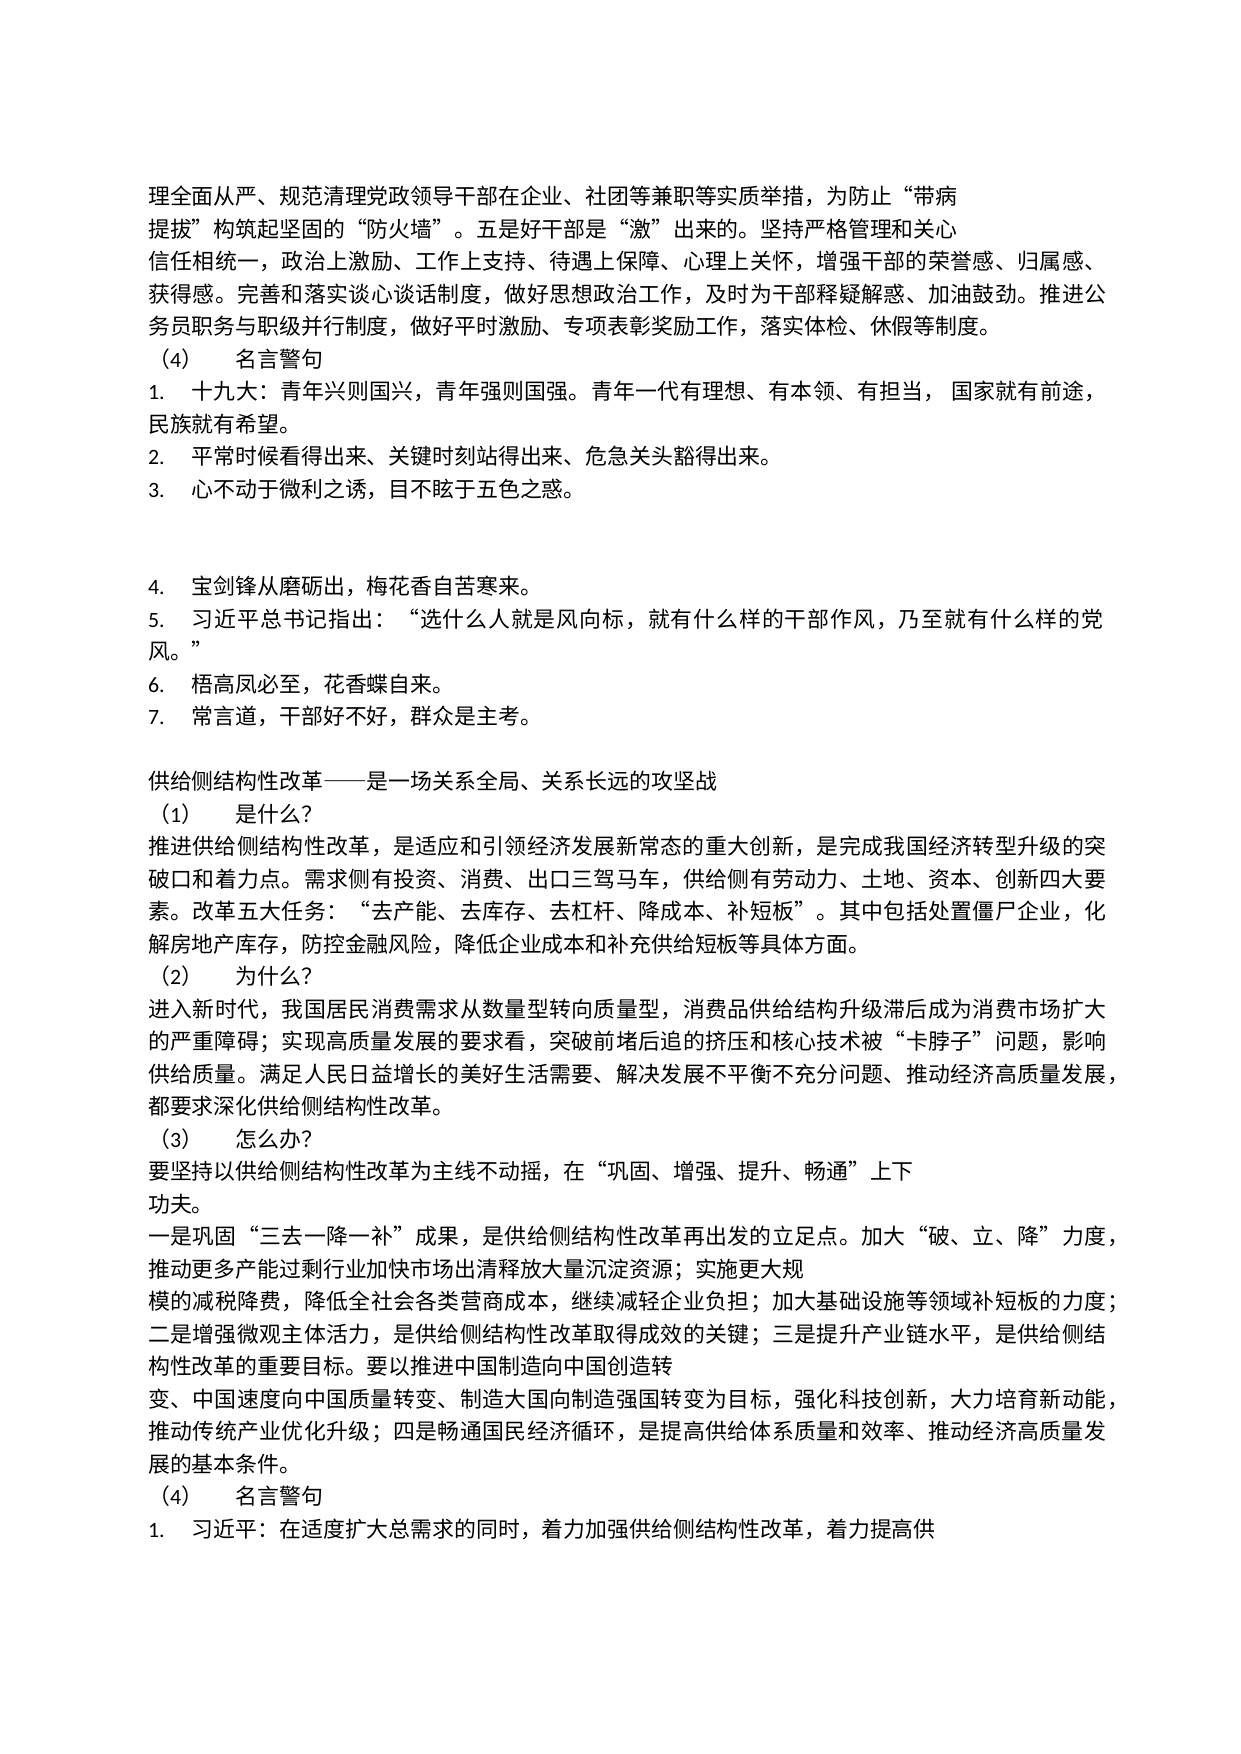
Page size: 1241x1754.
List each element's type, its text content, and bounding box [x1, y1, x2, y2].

text （2） 为什么？ [148, 959, 1107, 991]
text 1. 习近平：在适度扩大总需求的同时，着力加强供给侧结构性改革，着力提高供 [148, 1511, 1107, 1544]
text 模的减税降费，降低全社会各类营商成本，继续减轻企业负担；加大基础设施等领域补短板的力度；二是增强微观主体活力，是供给侧结构性改革取得成效的关键；三是提升产业链水平，是供给侧结构性改革的重要目标。要以推进中国制造向中国创造转 [148, 1284, 1107, 1381]
text 提拔”构筑起坚固的“防火墙”。五是好干部是“激”出来的。坚持严格管理和关心 [148, 211, 1107, 244]
text 2. 平常时候看得出来、关键时刻站得出来、危急关头豁得出来。 [148, 439, 1107, 471]
text 3. 心不动于微利之诱，目不眩于五色之惑。 [148, 471, 1107, 504]
text 信任相统一，政治上激励、工作上支持、待遇上保障、心理上关怀，增强干部的荣誉感、归属感、获得感。完善和落实谈心谈话制度，做好思想政治工作，及时为干部释疑解惑、加油鼓劲。推进公务员职务与职级并行制度，做好平时激励、专项表彰奖励工作，落实体检、休假等制度。 [148, 244, 1107, 341]
text 变、中国速度向中国质量转变、制造大国向制造强国转变为目标，强化科技创新，大力培育新动能，推动传统产业优化升级；四是畅通国民经济循环，是提高供给体系质量和效率、推动经济高质量发展的基本条件。 [148, 1381, 1107, 1479]
text 1. 十九大：青年兴则国兴，青年强则国强。青年一代有理想、有本领、有担当， 国家就有前途，民族就有希望。 [148, 374, 1107, 439]
text 要坚持以供给侧结构性改革为主线不动摇，在“巩固、增强、提升、畅通”上下 [148, 1154, 1107, 1186]
text （4） 名言警句 [148, 1479, 1107, 1511]
text 6. 梧高凤必至，花香蝶自来。 [148, 666, 1107, 699]
text 5. 习近平总书记指出：“选什么人就是风向标，就有什么样的干部作风，乃至就有什么样的党风。” [148, 601, 1107, 666]
text 一是巩固“三去一降一补”成果，是供给侧结构性改革再出发的立足点。加大“破、立、降”力度，推动更多产能过剩行业加快市场出清释放大量沉淀资源；实施更大规 [148, 1219, 1107, 1284]
text 推进供给侧结构性改革，是适应和引领经济发展新常态的重大创新，是完成我国经济转型升级的突破口和着力点。需求侧有投资、消费、出口三驾马车，供给侧有劳动力、土地、资本、创新四大要素。改革五大任务：“去产能、去库存、去杠杆、降成本、补短板”。其中包括处置僵尸企业，化解房地产库存，防控金融风险，降低企业成本和补充供给短板等具体方面。 [148, 829, 1107, 959]
text （4） 名言警句 [148, 341, 1107, 374]
text （3） 怎么办？ [148, 1121, 1107, 1154]
text 理全面从严、规范清理党政领导干部在企业、社团等兼职等实质举措，为防止“带病 [148, 179, 1107, 211]
text （1） 是什么？ [148, 796, 1107, 829]
text 4. 宝剑锋从磨砺出，梅花香自苦寒来。 [148, 569, 1107, 601]
text 进入新时代，我国居民消费需求从数量型转向质量型，消费品供给结构升级滞后成为消费市场扩大的严重障碍；实现高质量发展的要求看，突破前堵后追的挤压和核心技术被“卡脖子”问题，影响供给质量。满足人民日益增长的美好生活需要、解决发展不平衡不充分问题、推动经济高质量发展，都要求深化供给侧结构性改革。 [148, 991, 1107, 1121]
text 功夫。 [148, 1186, 1107, 1219]
text 7. 常言道，干部好不好，群众是主考。 [148, 699, 1107, 731]
text 供给侧结构性改革——是一场关系全局、关系长远的攻坚战 [148, 764, 1107, 796]
